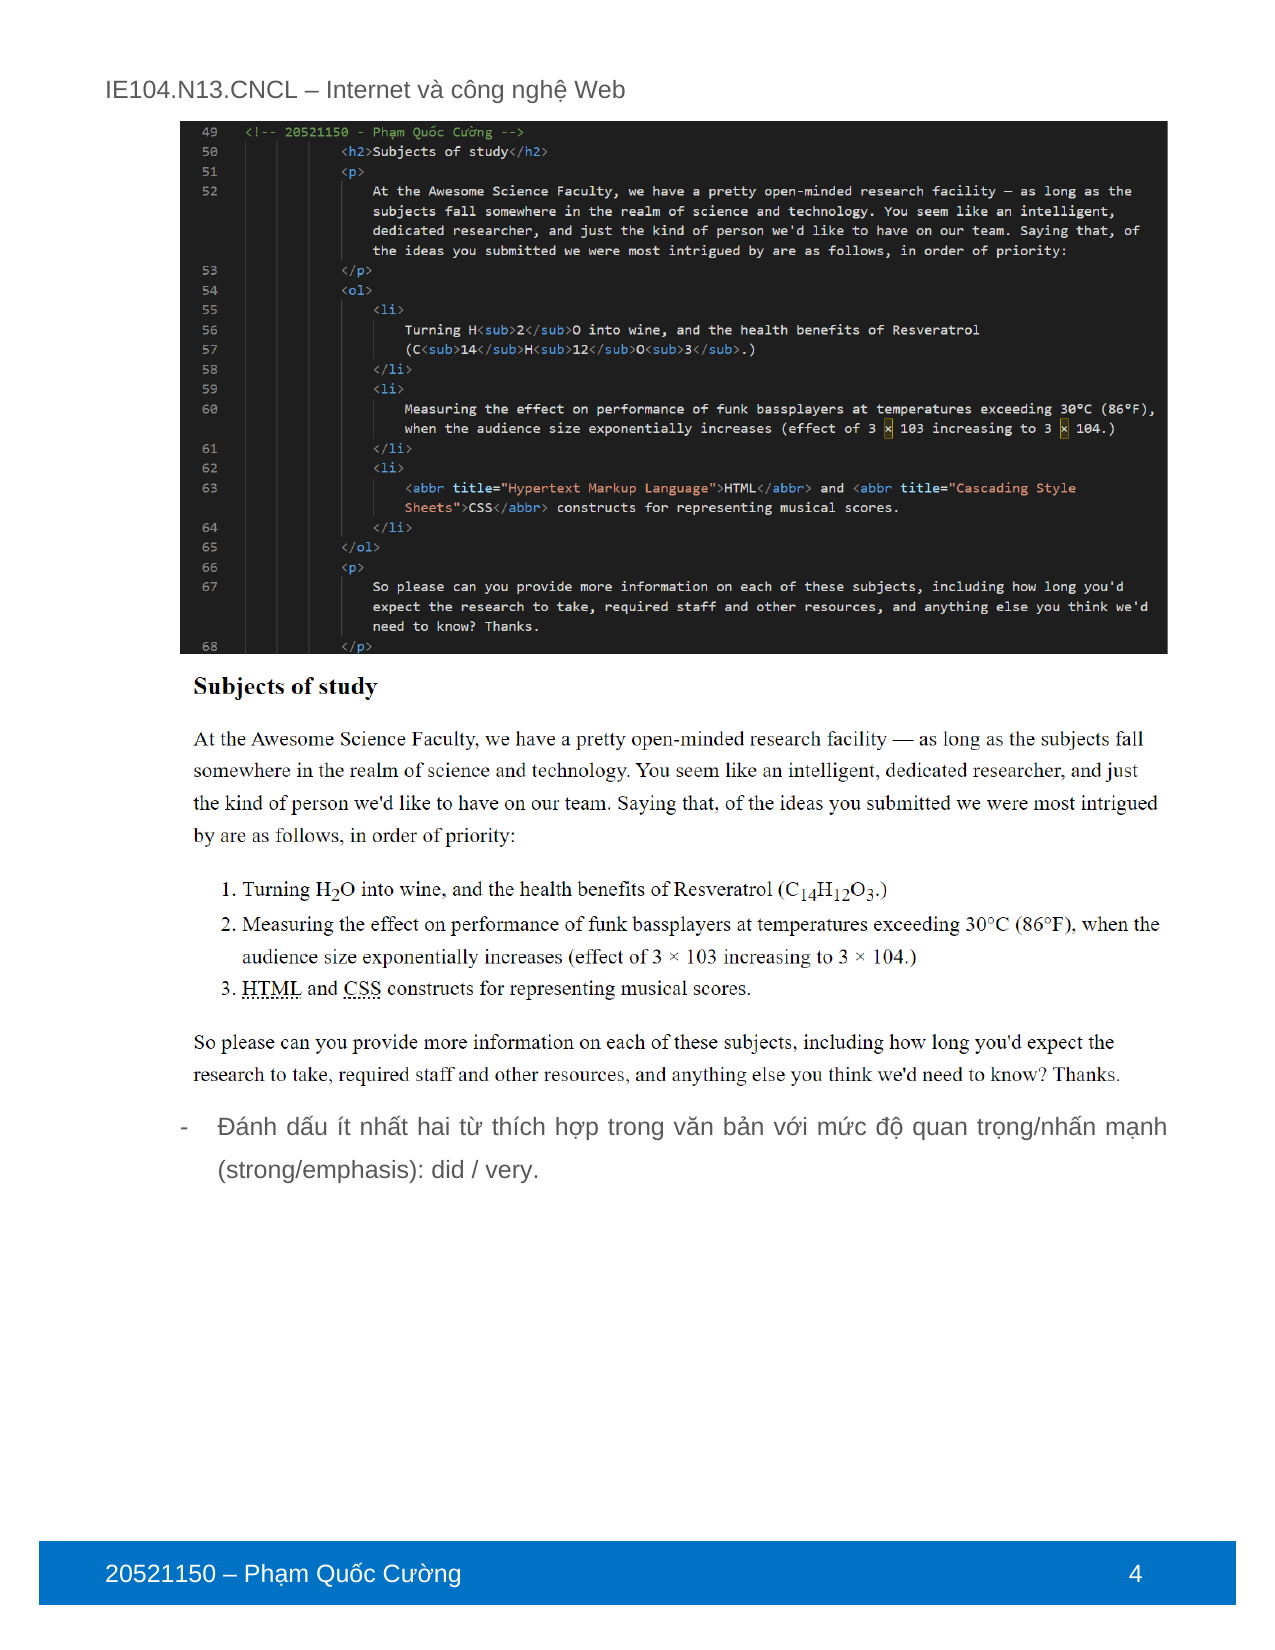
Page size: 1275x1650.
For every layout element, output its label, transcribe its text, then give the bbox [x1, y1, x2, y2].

picture [180, 667, 1169, 1098]
picture [180, 121, 1168, 654]
list Đánh dấu ít nhất hai từ thích hợp trong văn bản với mức độ quan trọng/nhấn mạnh (strong/emphasis): did / very. [180, 1112, 1170, 1184]
